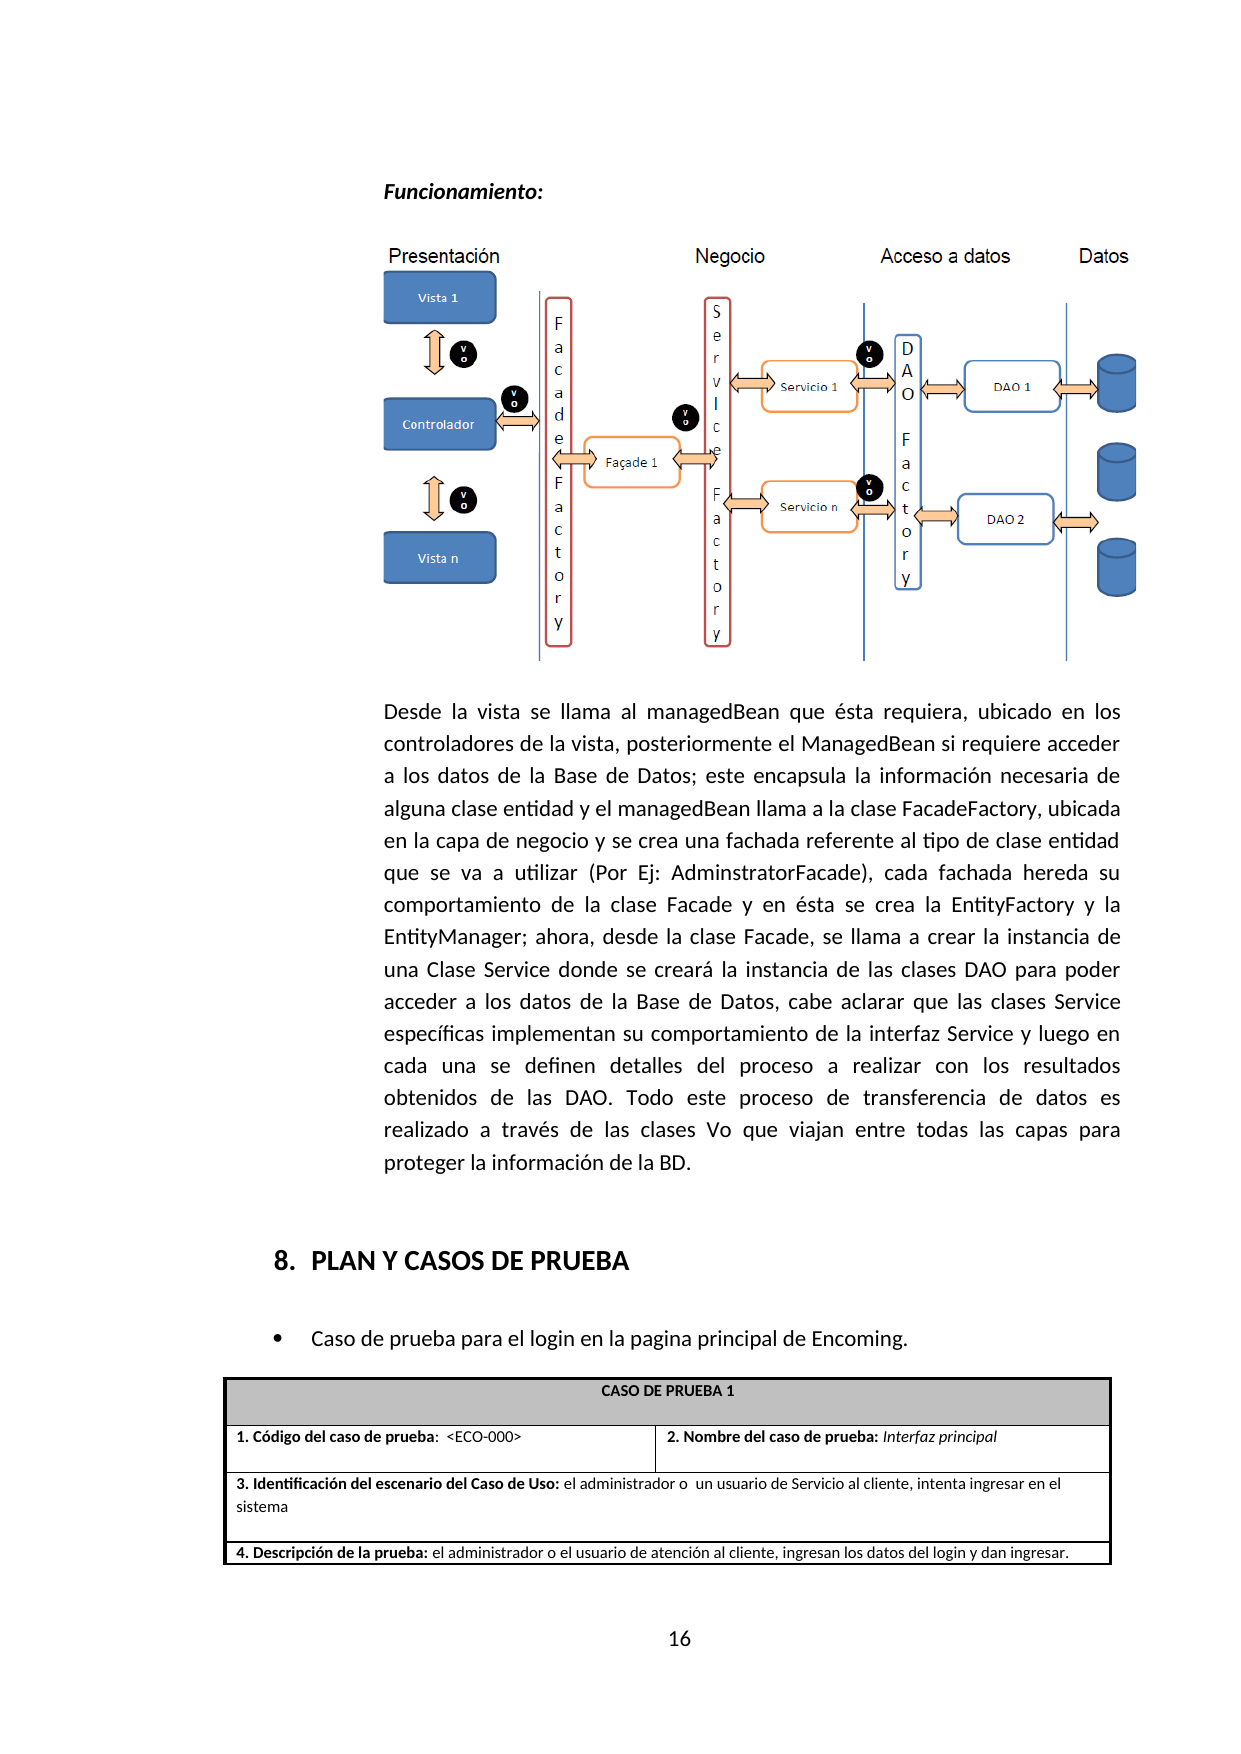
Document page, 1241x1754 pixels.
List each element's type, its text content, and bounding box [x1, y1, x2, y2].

list Caso de prueba para el login en la pagina principal de Encoming. [274, 1324, 1122, 1352]
list Funcionamiento: [384, 177, 1122, 205]
table_cell 3. Identificación del escenario del Caso de Uso: el administrador o un usuario de Servicio al cliente, intenta ingresar en el sistema [227, 1473, 1109, 1541]
list Desde la vista se llama al managedBean que ésta requiera, ubicado en los controladores de la vista, posteriormente el ManagedBean si requiere acceder a los datos de la Base de Datos; este encapsula la información necesaria de alguna clase entidad y el managedBean llama a la clase FacadeFactory, ubicada en la capa de negocio y se crea una fachada referente al tipo de clase entidad que se va a utilizar (Por Ej: AdminstratorFacade), cada fachada hereda su comportamiento de la clase Facade y en ésta se crea la EntityFactory y la EntityManager; ahora, desde la clase Facade, se llama a crear la instancia de una Clase Service donde se creará la instancia de las clases DAO para poder acceder a los datos de la Base de Datos, cabe aclarar que las clases Service específicas implementan su comportamiento de la interfaz Service y luego en cada una se definen detalles del proceso a realizar con los resultados obtenidos de las DAO. Todo este proceso de transferencia de datos es realizado a través de las clases Vo que viajan entre todas las capas para proteger la información de la BD. [384, 697, 1122, 1176]
table_header CASO DE PRUEBA 1 [227, 1380, 1109, 1425]
picture [383, 241, 1137, 661]
list PLAN Y CASOS DE PRUEBA [274, 1242, 1122, 1277]
table_cell 4. Descripción de la prueba: el administrador o el usuario de atención al cliente, ingresan los datos del login y dan ingresar. [227, 1543, 1109, 1563]
table_cell 1. Código del caso de prueba: <ECO-000> [227, 1426, 655, 1471]
table_cell 2. Nombre del caso de prueba: Interfaz principal [656, 1426, 1109, 1471]
